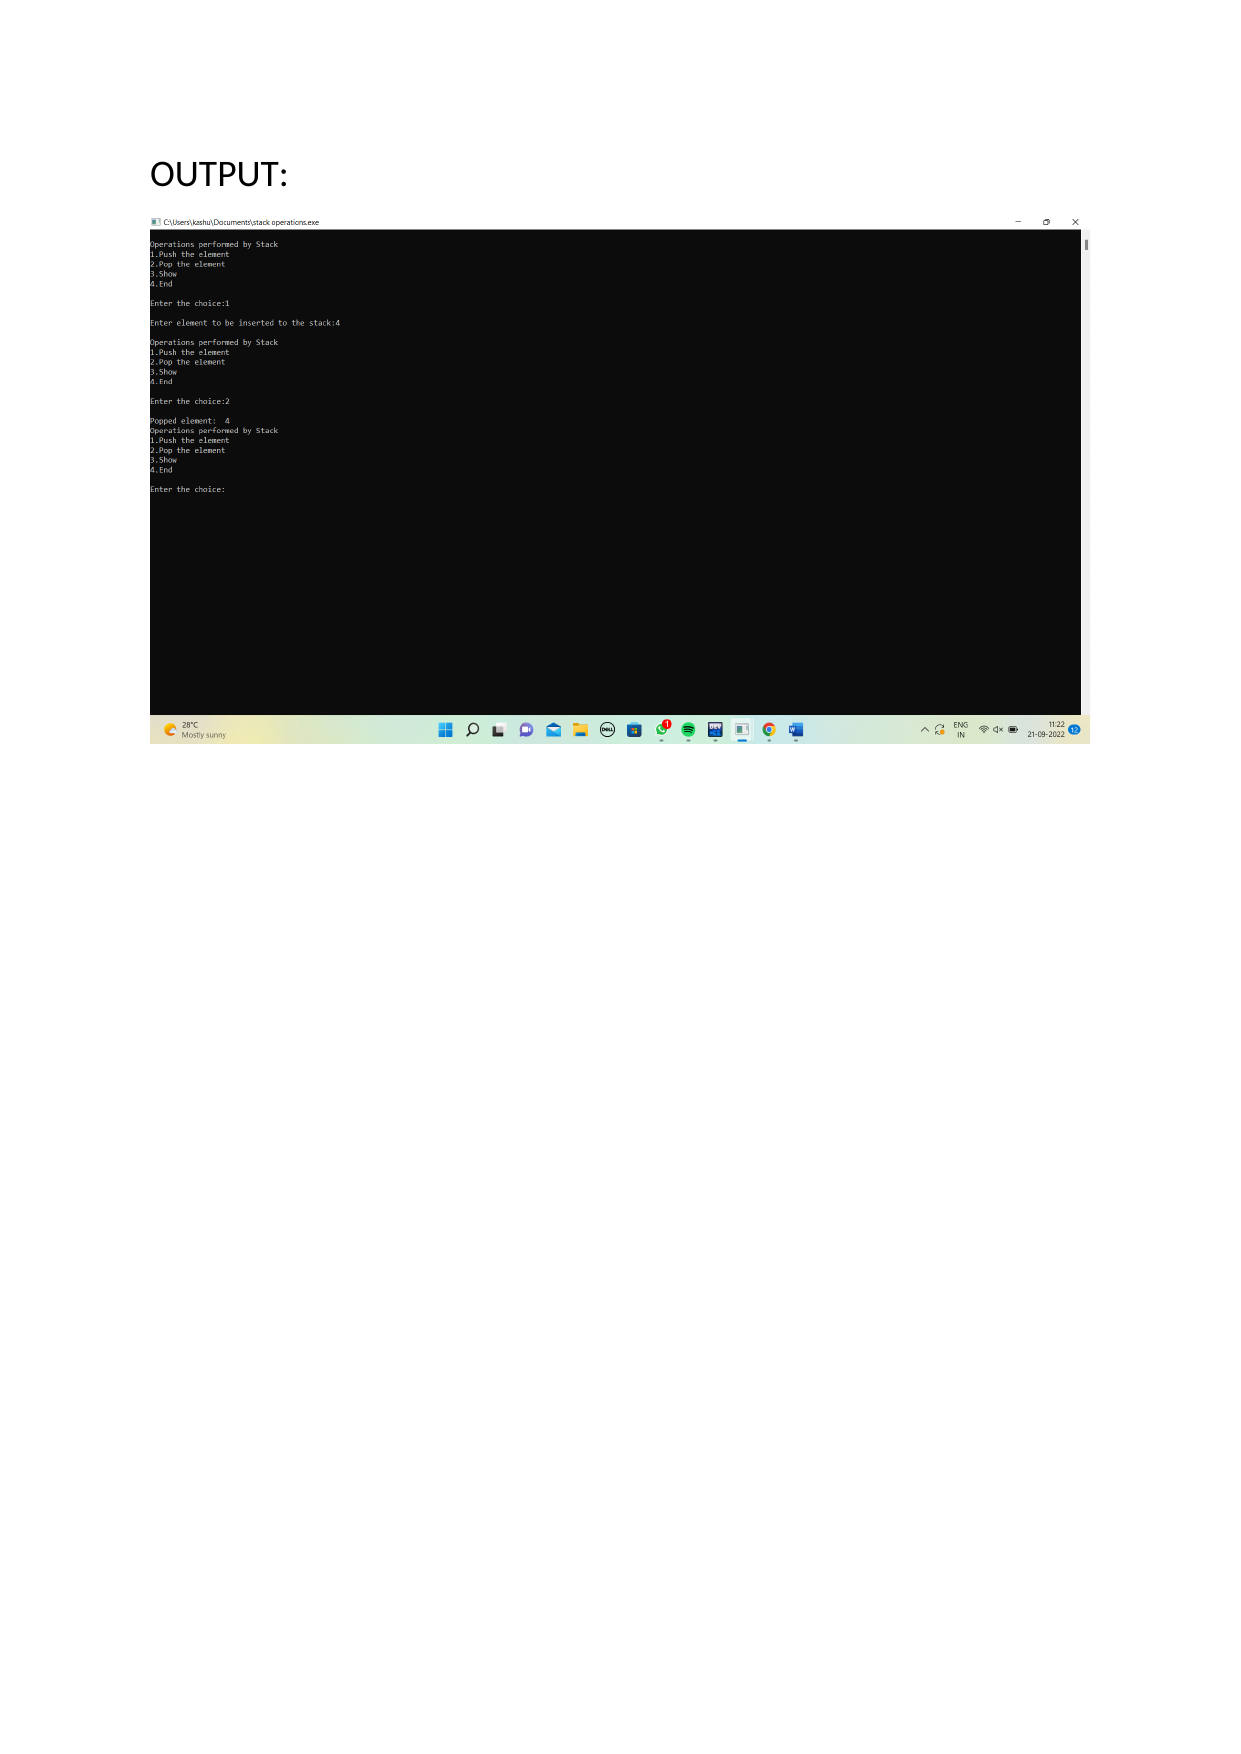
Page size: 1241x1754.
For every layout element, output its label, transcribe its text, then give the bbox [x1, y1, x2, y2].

text OUTPUT: [150, 150, 1090, 196]
picture [150, 215, 1091, 744]
